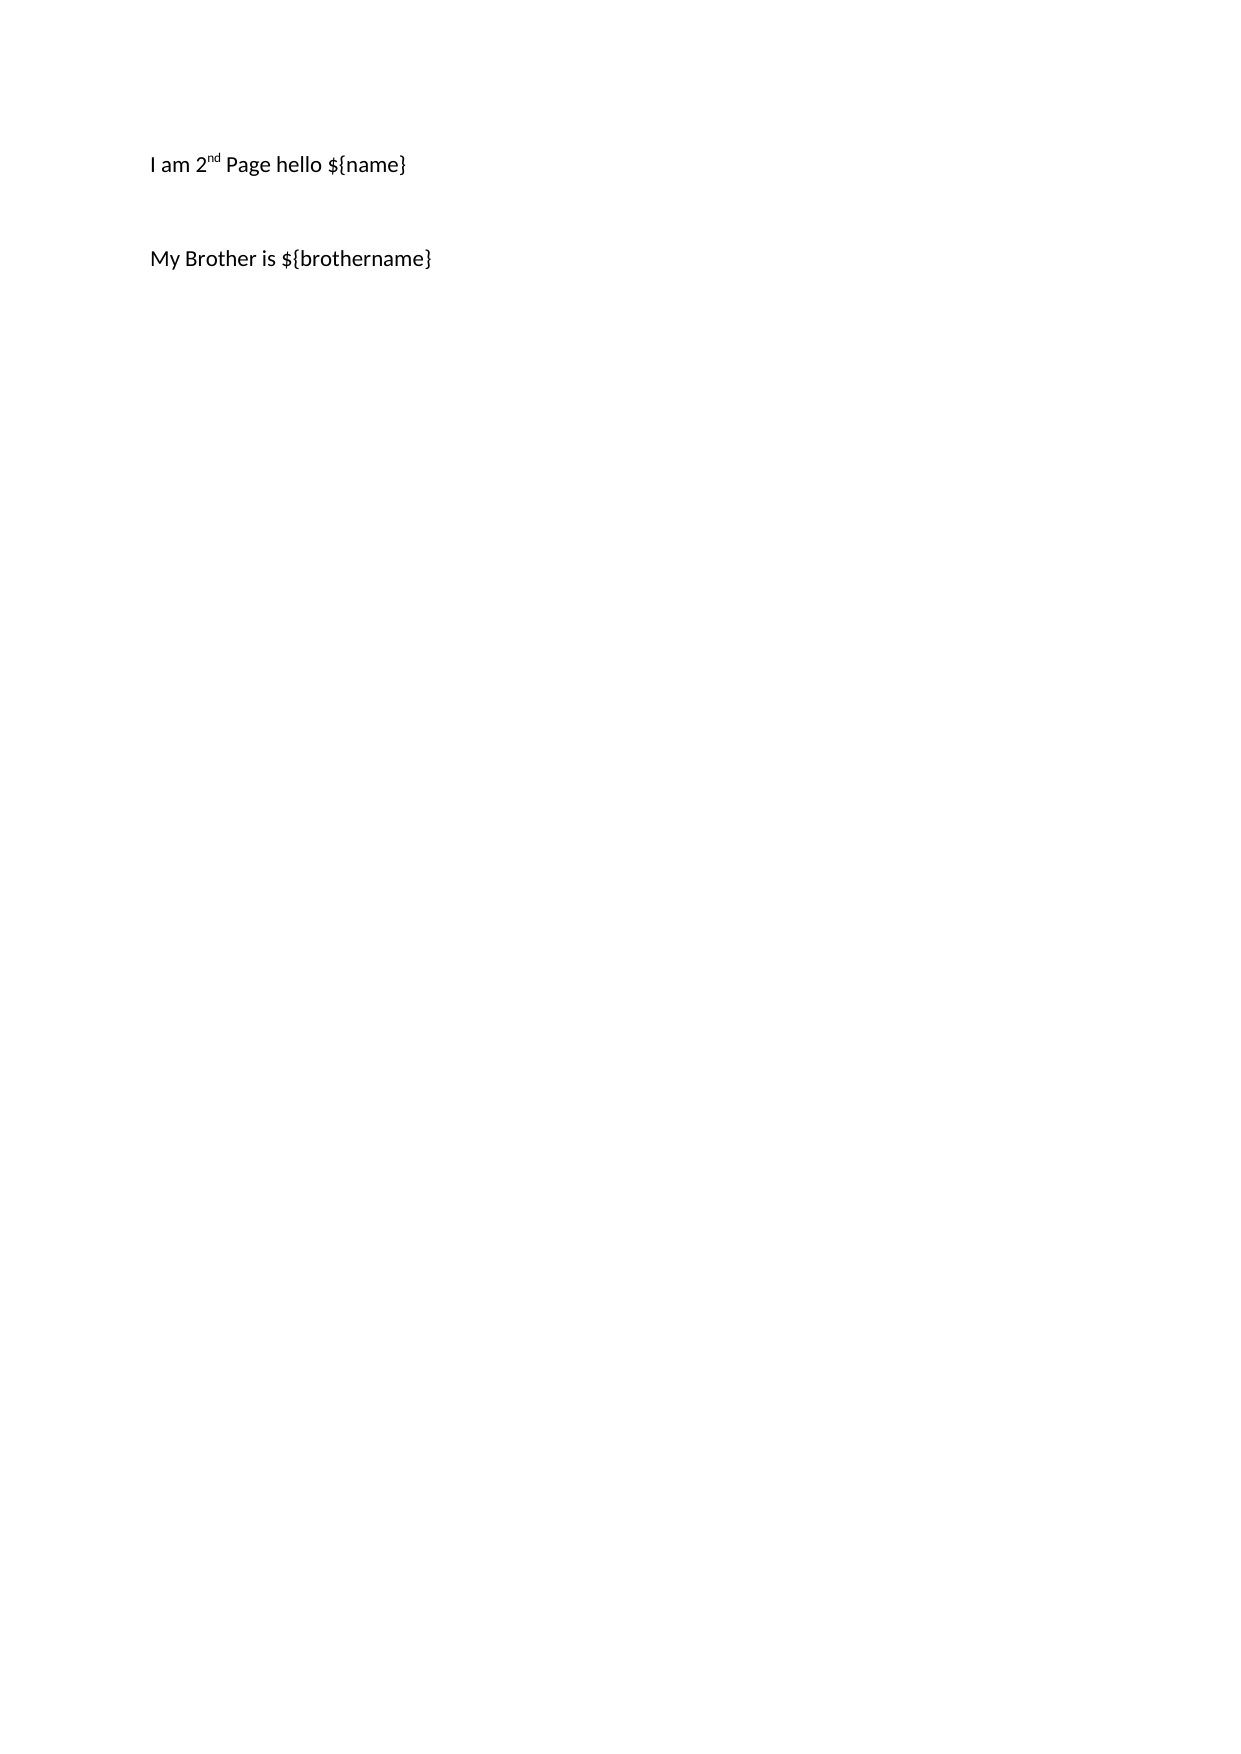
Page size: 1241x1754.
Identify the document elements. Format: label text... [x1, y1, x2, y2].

text I am 2nd Page hello ${name} [150, 150, 1090, 178]
text My Brother is ${brothername} [150, 244, 1090, 272]
